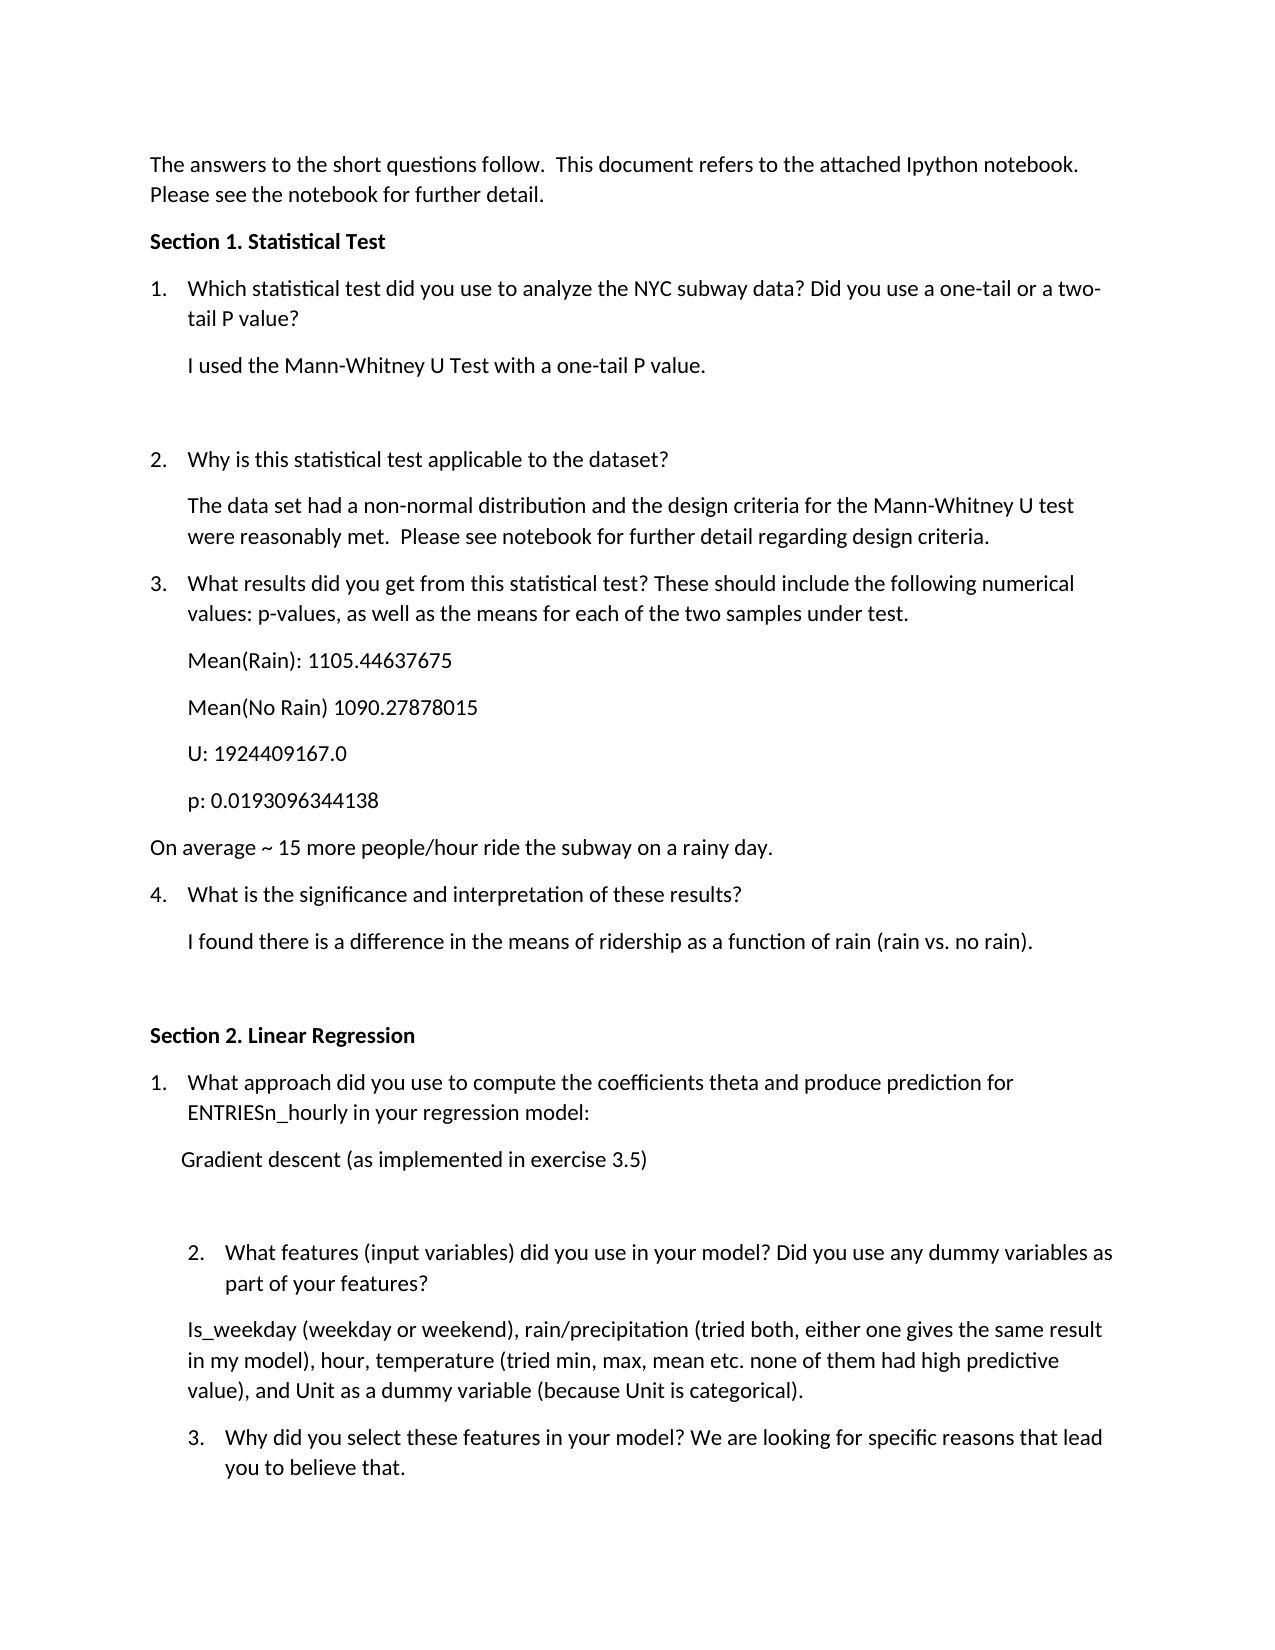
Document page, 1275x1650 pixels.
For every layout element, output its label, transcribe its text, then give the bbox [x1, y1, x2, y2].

text Section 1. Statistical Test [150, 227, 1125, 255]
list What approach did you use to compute the coefficients theta and produce prediction for ENTRIESn_hourly in your regression model: [150, 1068, 1125, 1126]
text The data set had a non-normal distribution and the design criteria for the Mann-Whitney U test were reasonably met. Please see notebook for further detail regarding design criteria. [187, 492, 1125, 550]
list What results did you get from this statistical test? These should include the following numerical values: p-values, as well as the means for each of the two samples under test. [150, 569, 1125, 627]
text The answers to the short questions follow. This document refers to the attached Ipython notebook. Please see the notebook for further detail. [150, 150, 1125, 208]
list Why did you select these features in your model? We are looking for specific reasons that lead you to believe that. [187, 1423, 1125, 1481]
text Mean(No Rain) 1090.27878015 [187, 693, 1125, 721]
text Is_weekday (weekday or weekend), rain/precipitation (tried both, either one gives the same result in my model), hour, temperature (tried min, max, mean etc. none of them had high predictive value), and Unit as a dummy variable (because Unit is categorical). [187, 1316, 1125, 1404]
text I used the Mann-Whitney U Test with a one-tail P value. [187, 351, 1125, 379]
text Gradient descent (as implemented in exercise 3.5) [150, 1145, 1125, 1173]
list What is the significance and interpretation of these results? [150, 880, 1125, 908]
list What features (input variables) did you use in your model? Did you use any dummy variables as part of your features? [187, 1238, 1125, 1297]
list Why is this statistical test applicable to the dataset? [150, 445, 1125, 473]
text U: 1924409167.0 [187, 739, 1125, 768]
text p: 0.0193096344138 [187, 786, 1125, 814]
text I found there is a difference in the means of ridership as a function of rain (rain vs. no rain). [187, 927, 1125, 955]
list Which statistical test did you use to analyze the NYC subway data? Did you use a one-tail or a two-tail P value? [150, 274, 1125, 332]
text On average ~ 15 more people/hour ride the subway on a rainy day. [150, 833, 1125, 861]
text Section 2. Linear Regression [150, 1021, 1125, 1049]
text Mean(Rain): 1105.44637675 [187, 646, 1125, 674]
